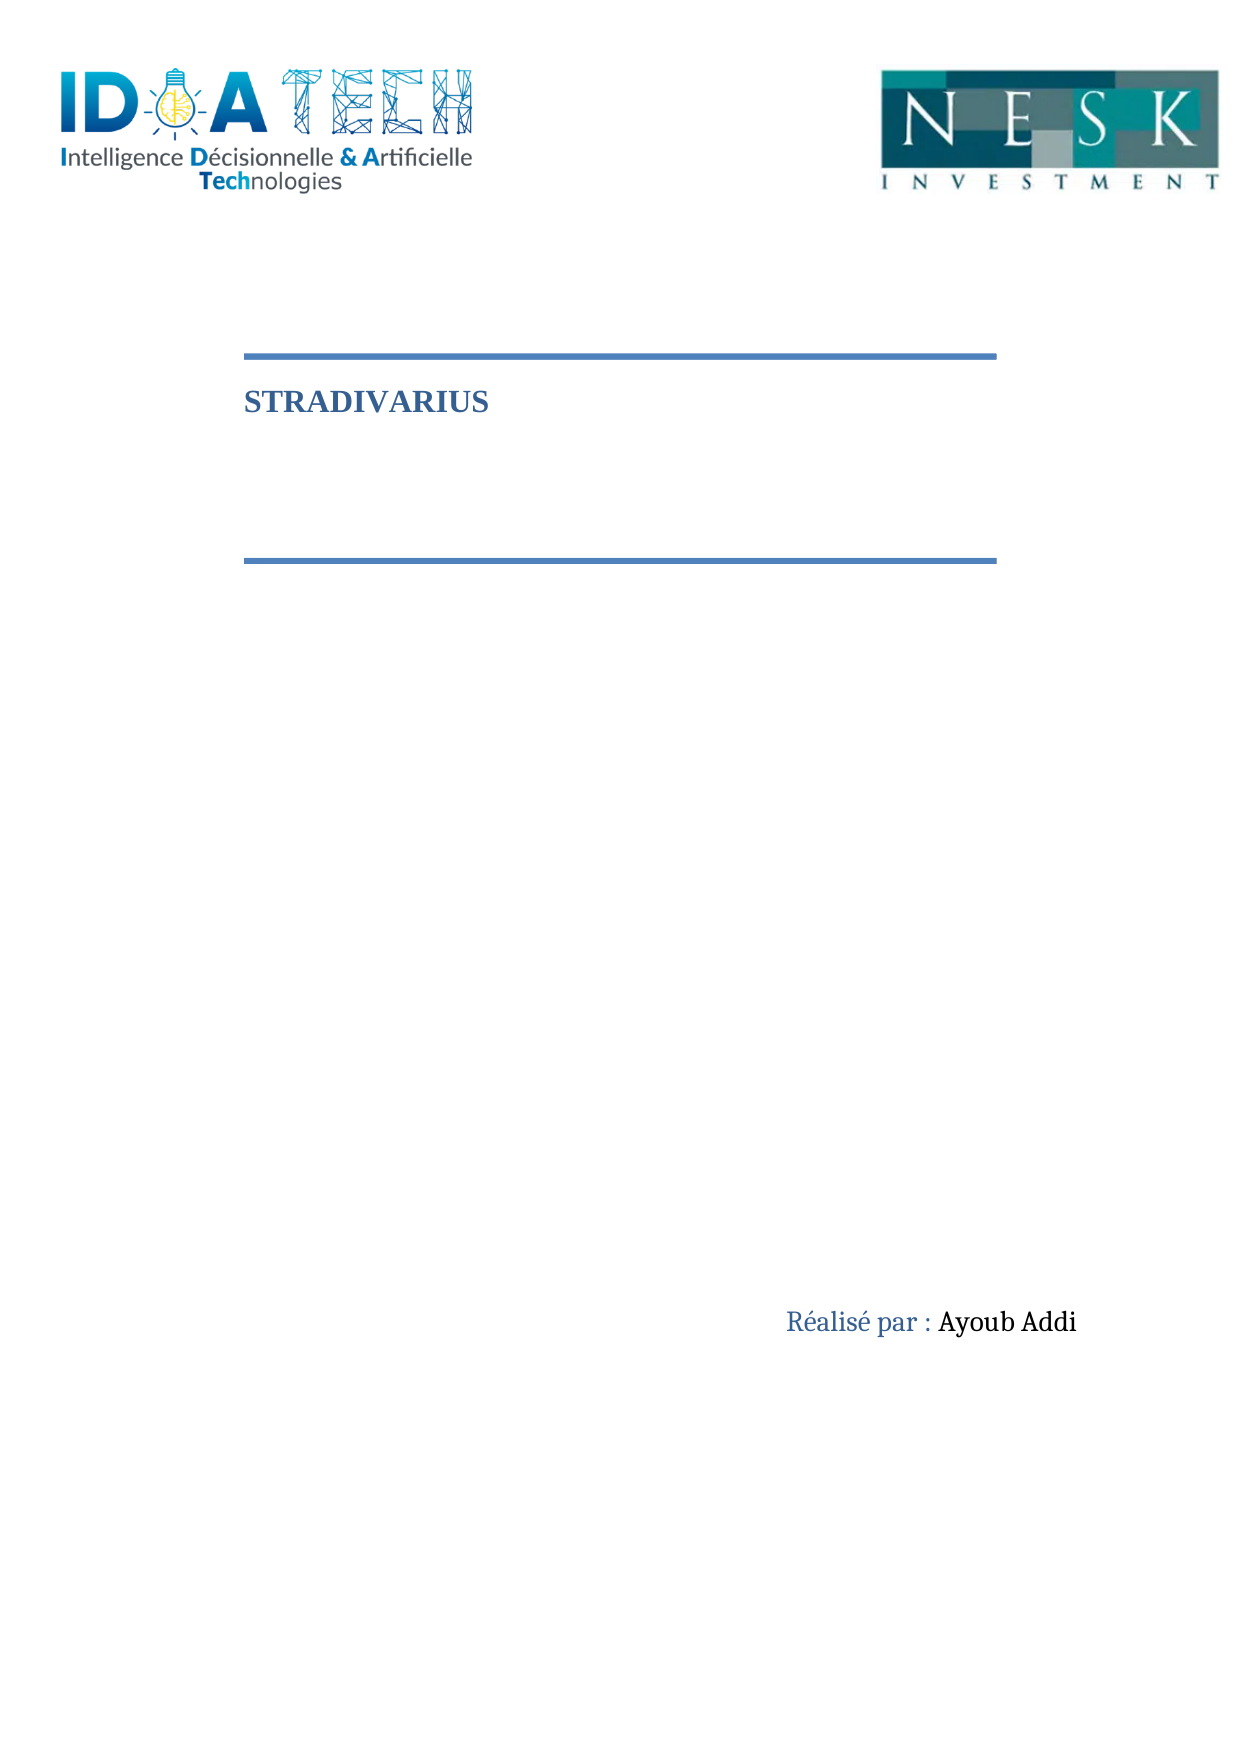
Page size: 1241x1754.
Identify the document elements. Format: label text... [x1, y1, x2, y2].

picture [243, 353, 997, 564]
picture [875, 64, 1222, 193]
text Réalisé par : Ayoub Addi [106, 1305, 1182, 1339]
picture [61, 68, 472, 194]
